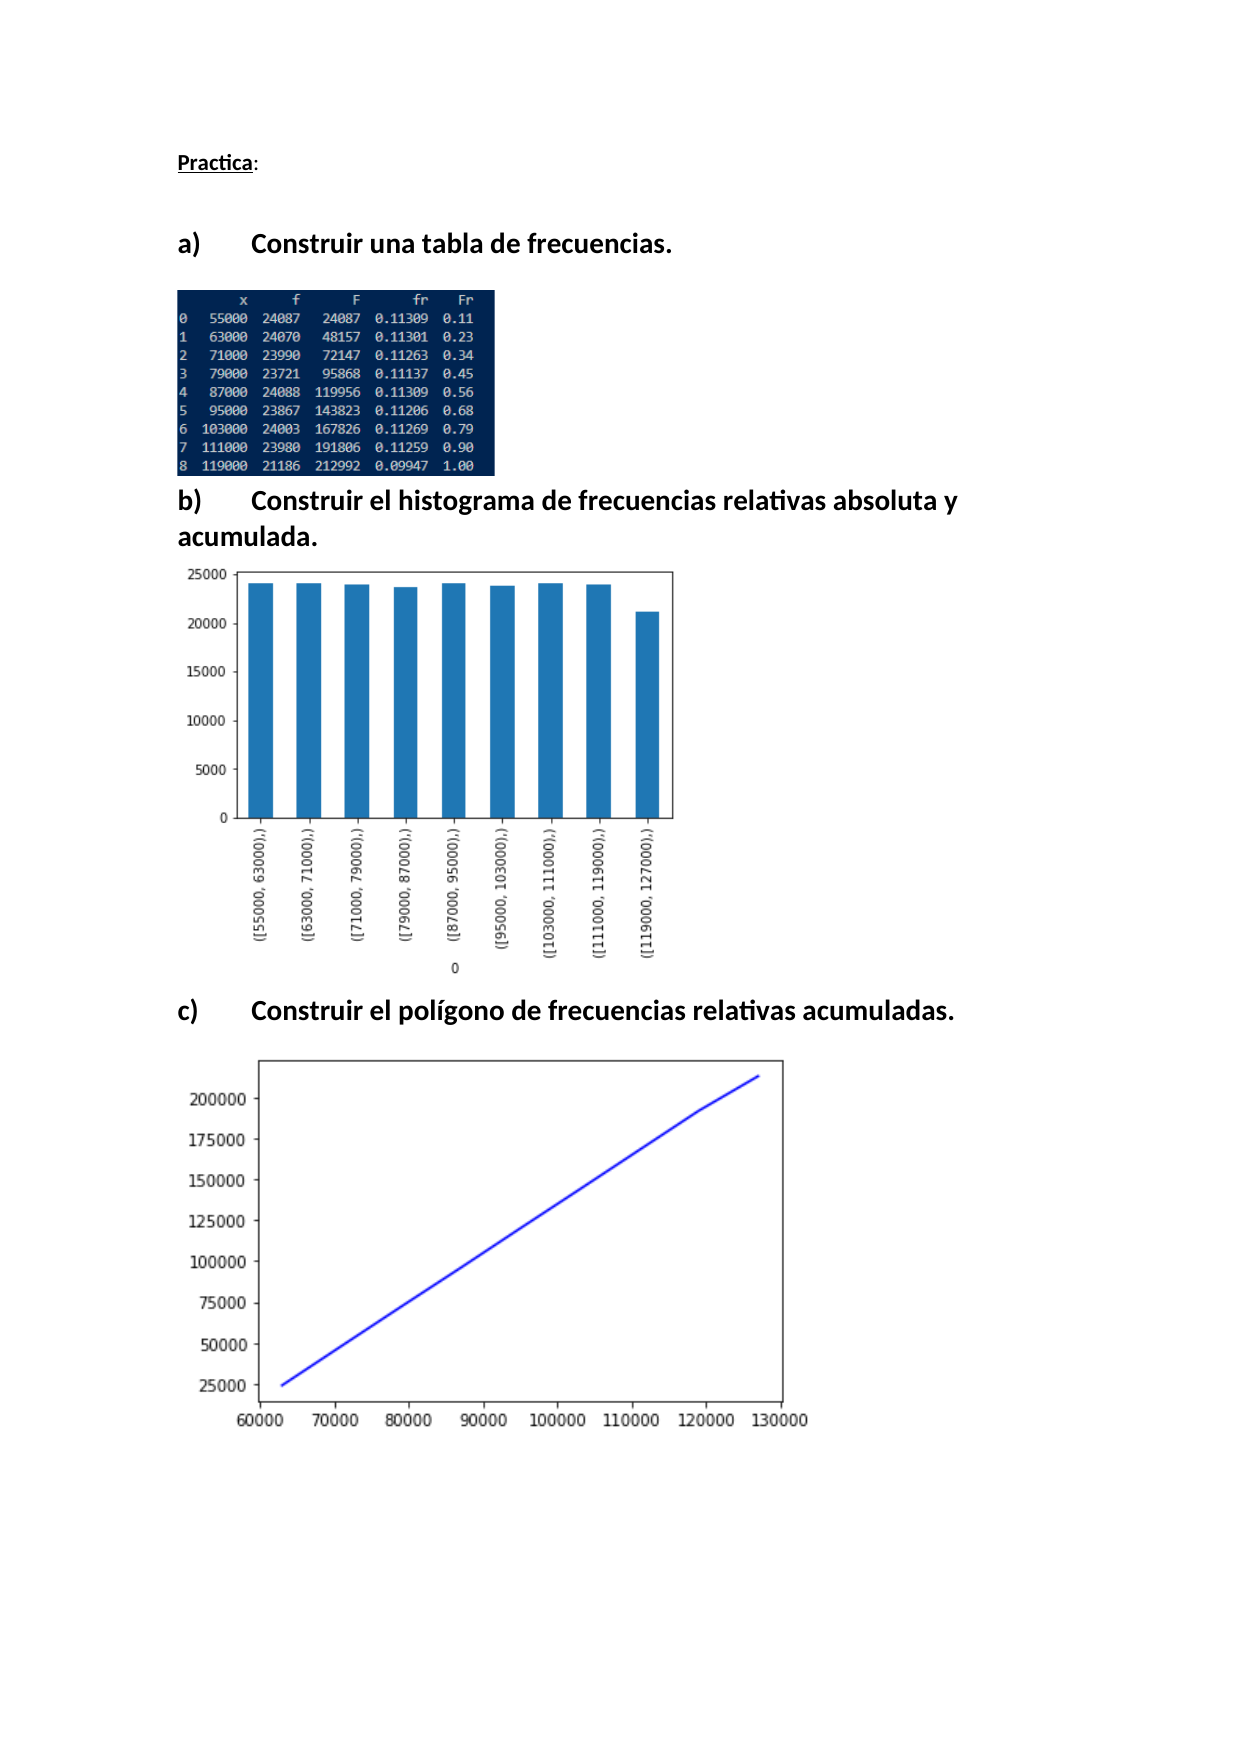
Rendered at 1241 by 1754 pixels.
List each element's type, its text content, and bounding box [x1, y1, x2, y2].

picture [177, 290, 495, 476]
picture [177, 1051, 820, 1439]
list Construir el histograma de frecuencias relativas absoluta y acumulada. [177, 267, 1063, 553]
picture [177, 560, 680, 985]
list Construir una tabla de frecuencias. [177, 225, 1063, 261]
text Practica: [177, 148, 1063, 176]
